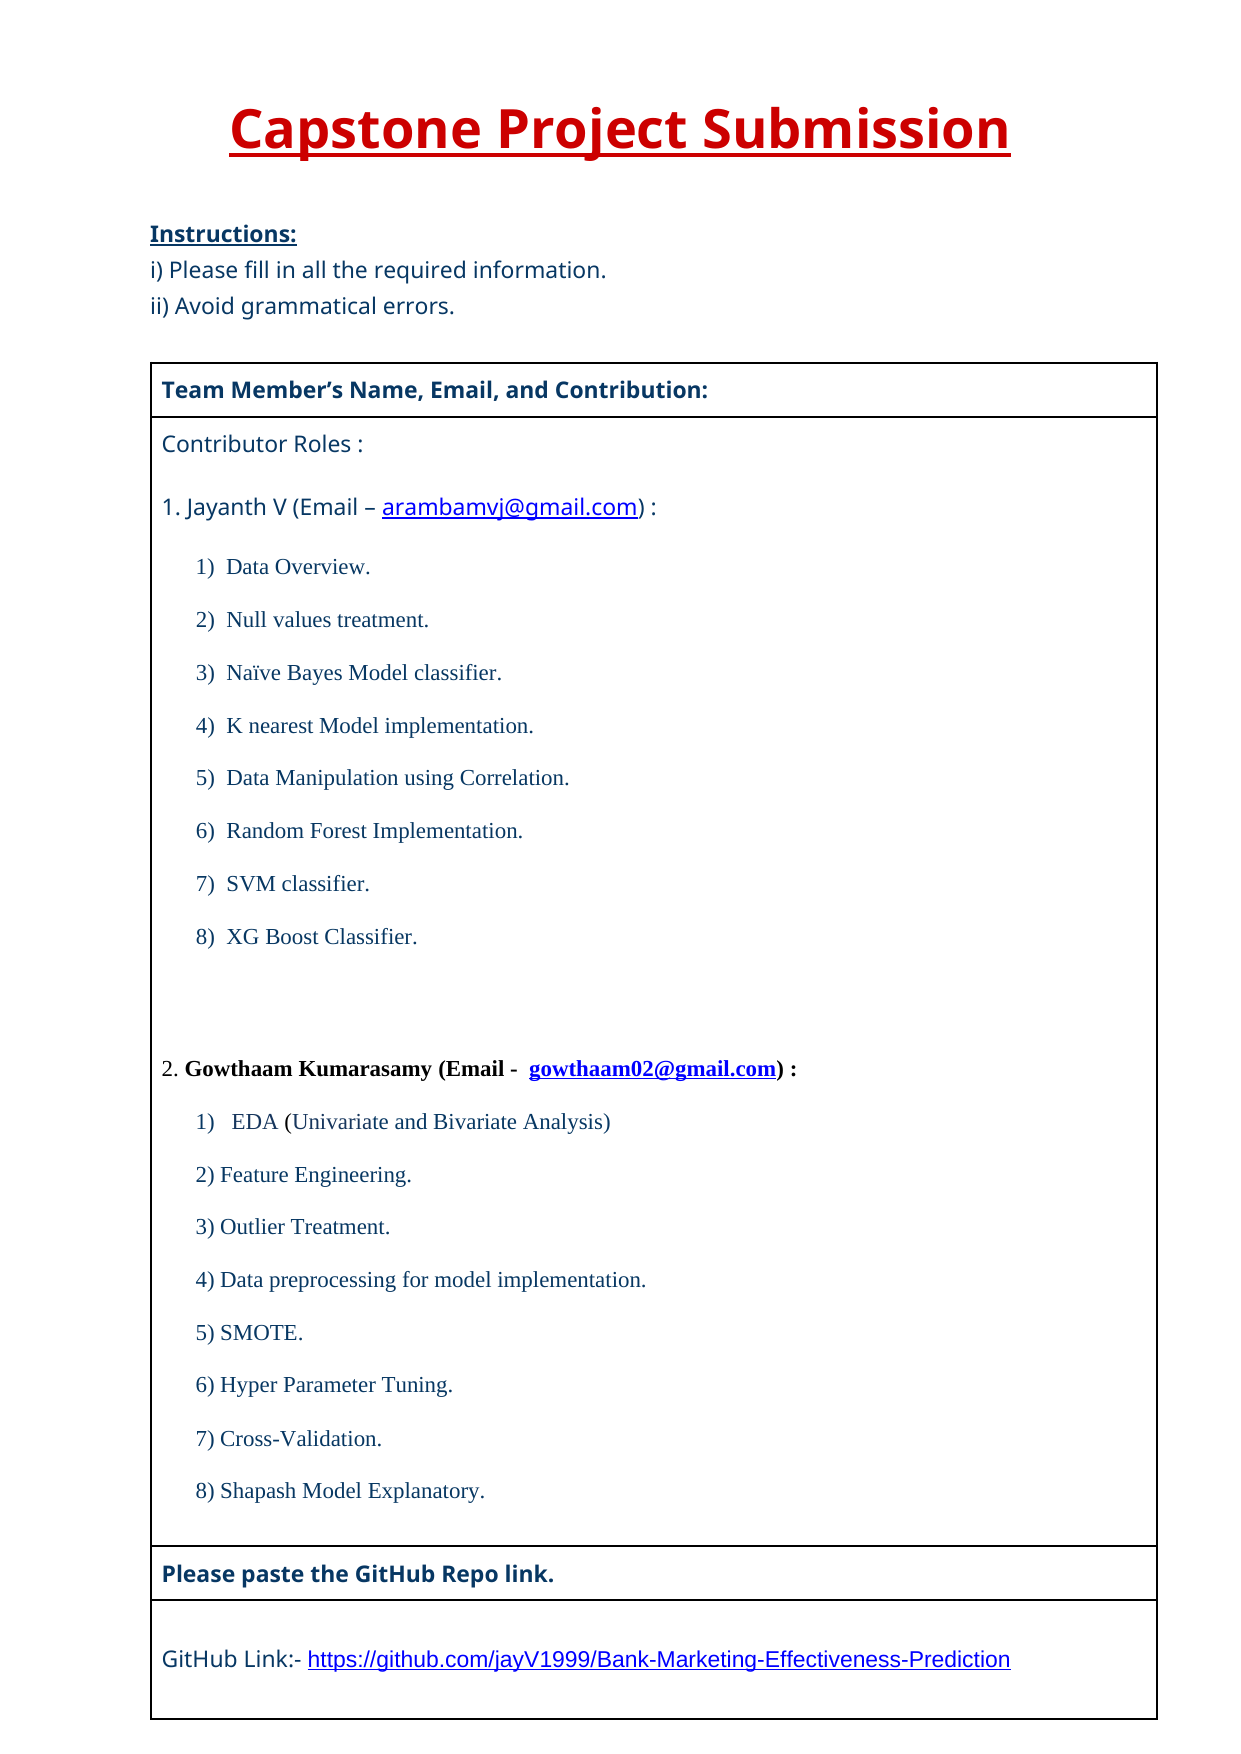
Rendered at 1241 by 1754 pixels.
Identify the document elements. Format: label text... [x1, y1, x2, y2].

text Instructions: [150, 218, 1090, 249]
title Capstone Project Submission [150, 91, 1090, 165]
table_cell Please paste the GitHub Repo link. [152, 1547, 1156, 1599]
table_cell Contributor Roles : 1. Jayanth V (Email – arambamvj@gmail.com) : Data Overview. 2) Null values treatment. 3) Naïve Bayes Model classifier. 4) K nearest Model implementation. 5) Data Manipulation using Correlation. 6) Random Forest Implementation. 7) SVM classifier. 8) XG Boost Classifier. 2. Gowthaam Kumarasamy (Email - gowthaam02@gmail.com) : EDA (Univariate and Bivariate Analysis) Feature Engineering. Outlier Treatment. Data preprocessing for model implementation. SMOTE. Hyper Parameter Tuning. Cross-Validation. Shapash Model Explanatory. [152, 418, 1156, 1545]
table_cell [152, 1601, 1156, 1718]
text ii) Avoid grammatical errors. [150, 290, 1090, 321]
table_header Team Member’s Name, Email, and Contribution: [152, 364, 1156, 416]
text i) Please fill in all the required information. [150, 254, 1090, 285]
